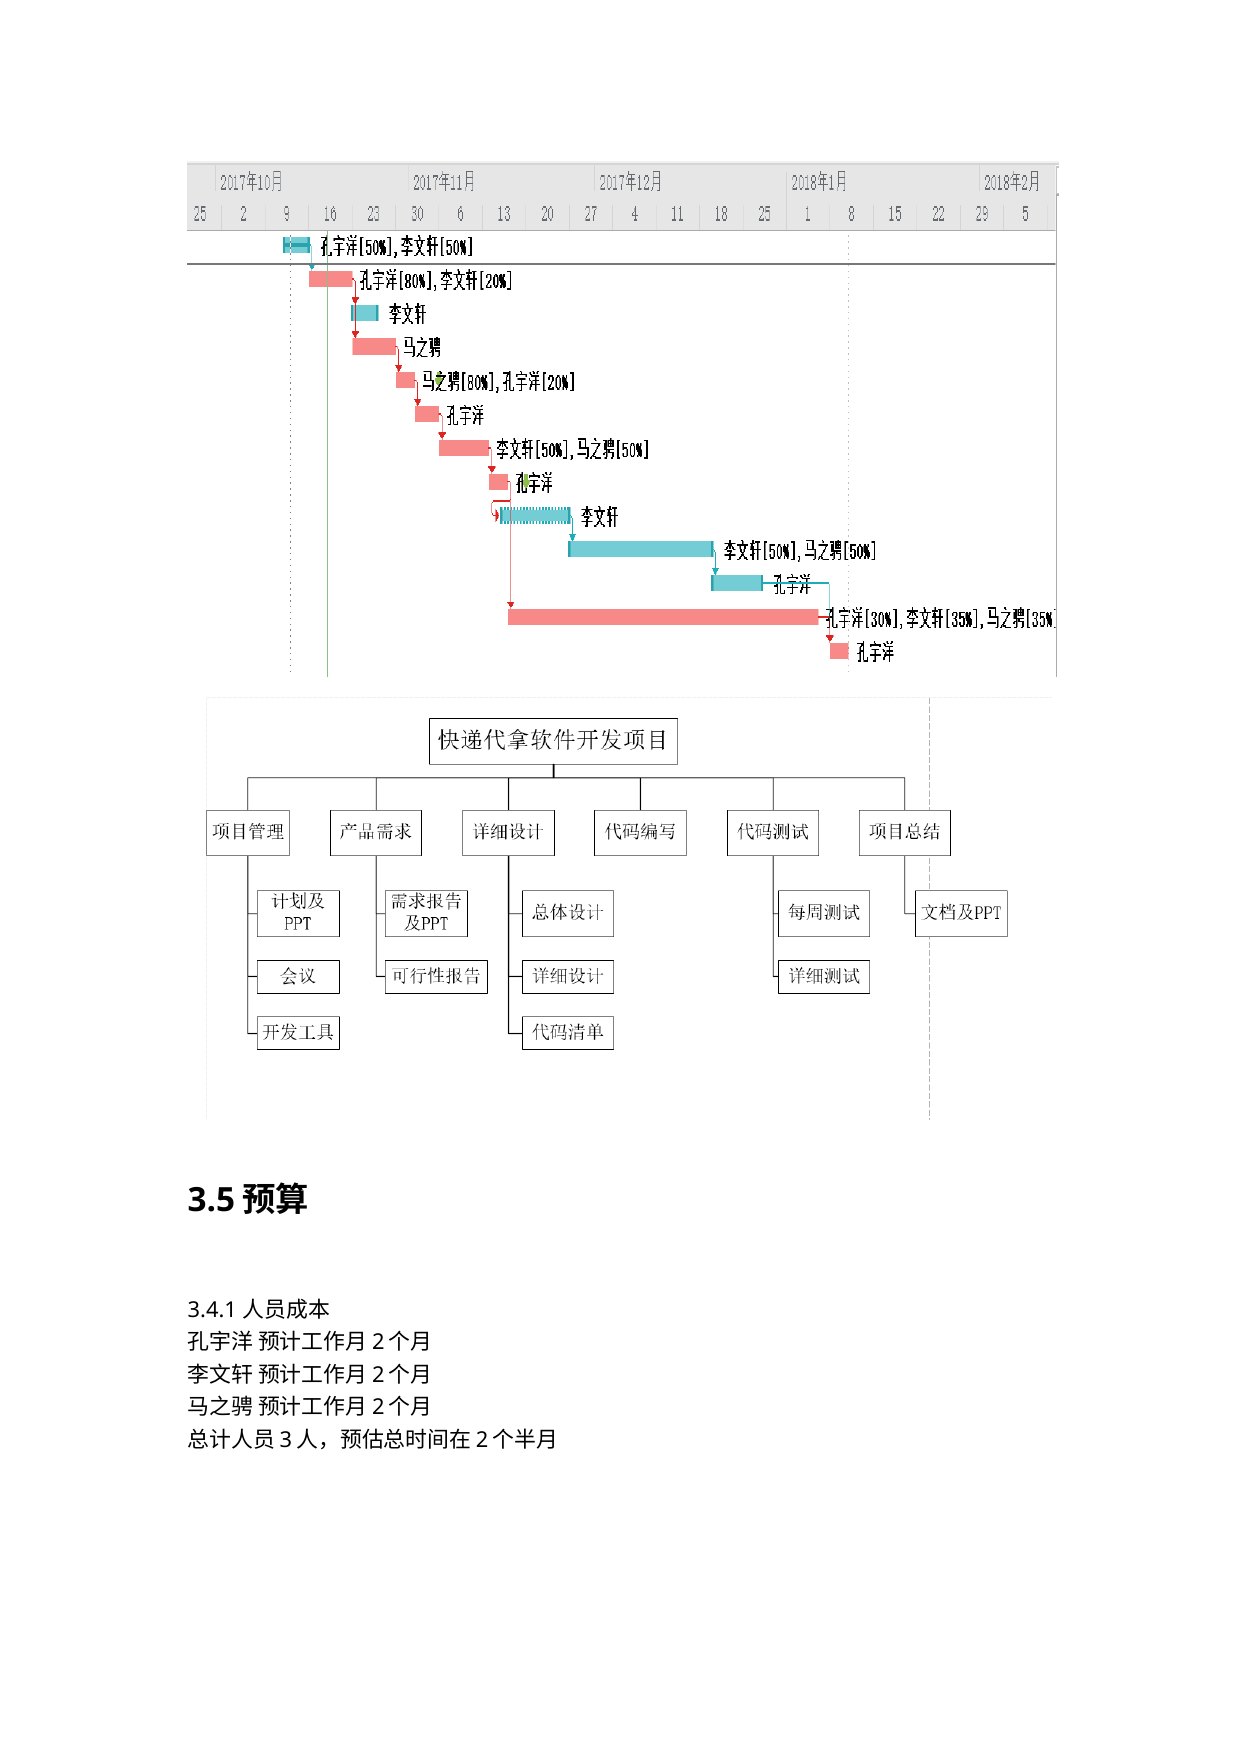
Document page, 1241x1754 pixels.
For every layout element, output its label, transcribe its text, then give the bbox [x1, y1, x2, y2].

picture [187, 681, 1052, 1120]
text 孔宇洋 预计工作月2个月 [187, 1324, 1053, 1356]
text 李文轩 预计工作月2个月 [187, 1356, 1053, 1389]
subtitle 3.5预算 [187, 1164, 1053, 1229]
text 马之骋 预计工作月2个月 [187, 1389, 1053, 1421]
text 3.4.1 人员成本 [187, 1291, 1053, 1324]
text 总计人员3人，预估总时间在2个半月 [187, 1421, 1053, 1454]
picture [187, 161, 1059, 677]
